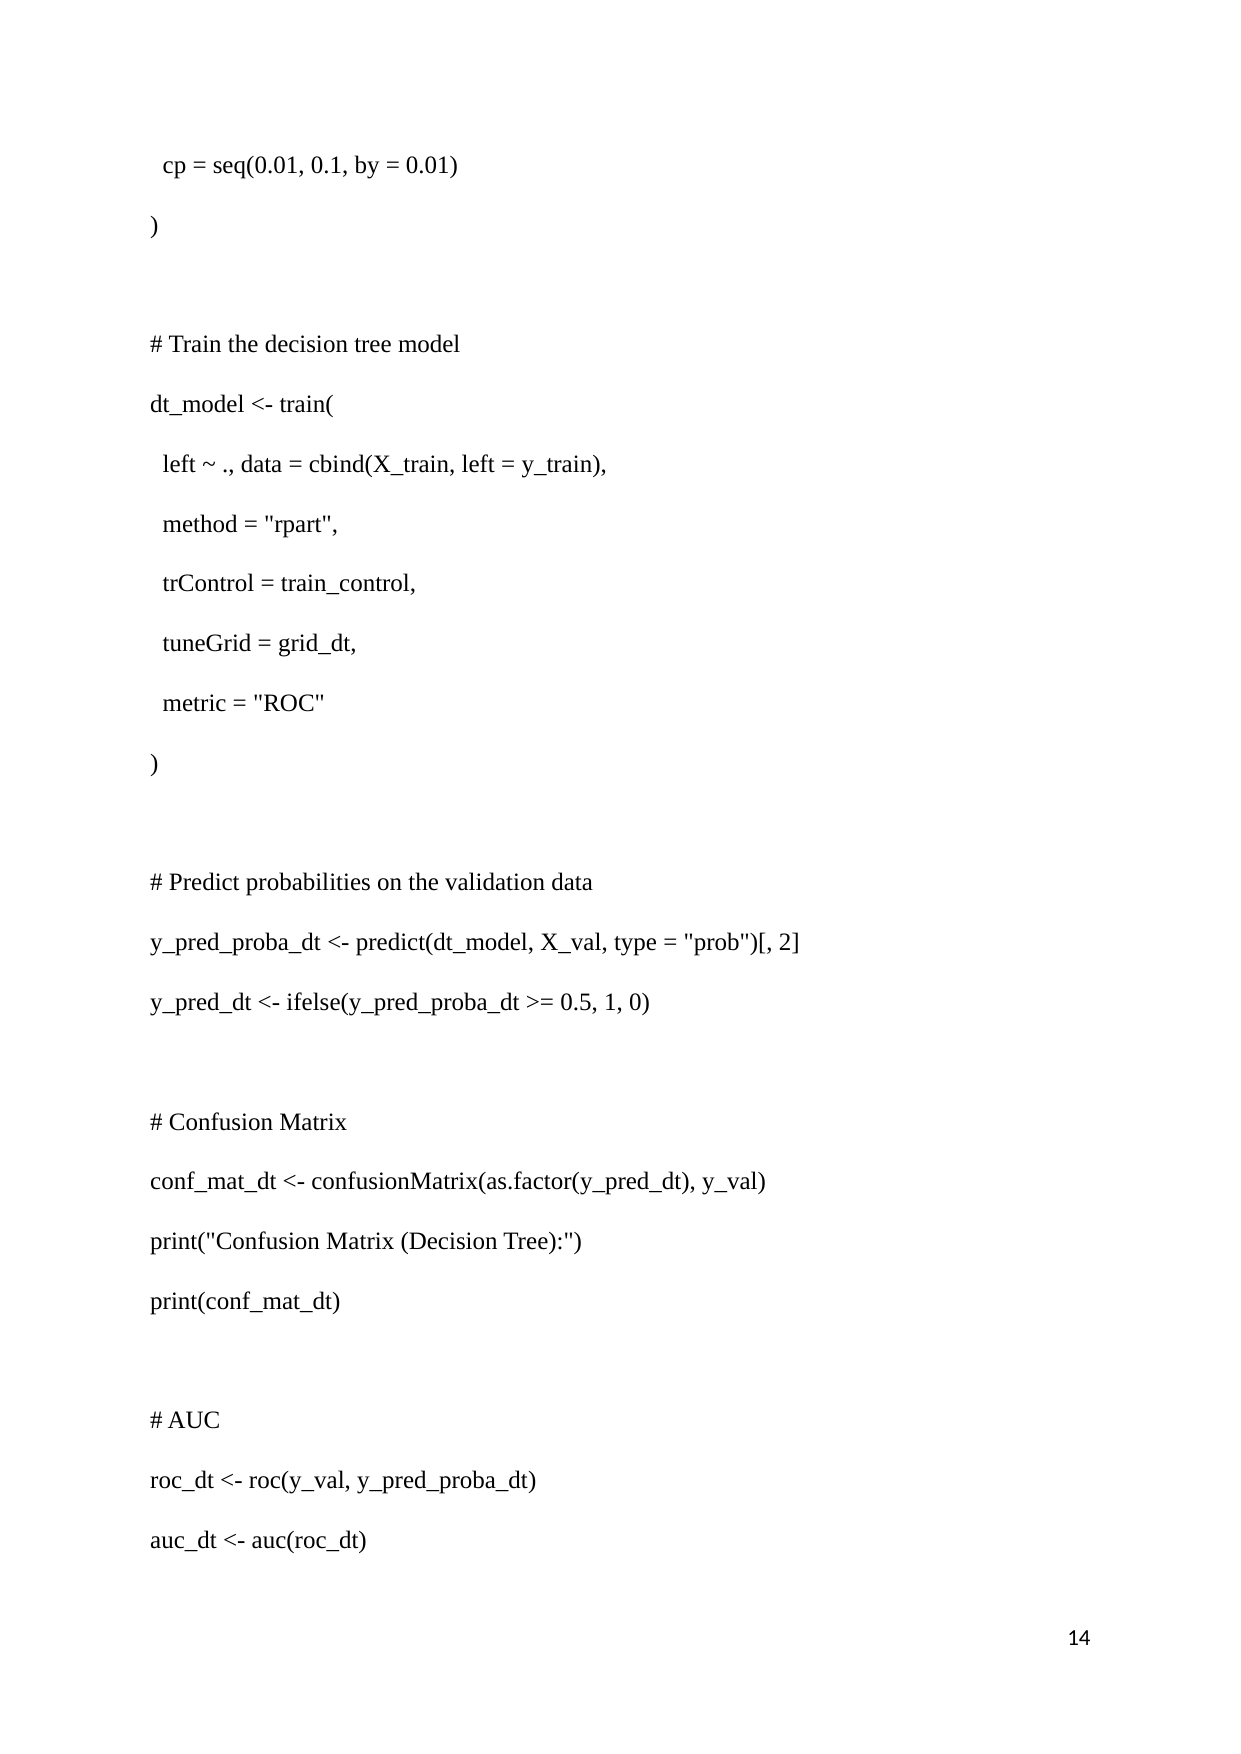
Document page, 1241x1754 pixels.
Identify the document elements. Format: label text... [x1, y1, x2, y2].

text # Train the decision tree model [150, 329, 1090, 358]
text # Predict probabilities on the validation data [150, 867, 1090, 896]
text roc_dt <- roc(y_val, y_pred_proba_dt) [150, 1465, 1090, 1494]
text print("Confusion Matrix (Decision Tree):") [150, 1226, 1090, 1255]
text dt_model <- train( [150, 389, 1090, 418]
text conf_mat_dt <- confusionMatrix(as.factor(y_pred_dt), y_val) [150, 1166, 1090, 1195]
text y_pred_dt <- ifelse(y_pred_proba_dt >= 0.5, 1, 0) [150, 987, 1090, 1016]
text y_pred_proba_dt <- predict(dt_model, X_val, type = "prob")[, 2] [150, 927, 1090, 956]
text tuneGrid = grid_dt, [150, 628, 1090, 657]
text # Confusion Matrix [150, 1107, 1090, 1135]
text ) [150, 748, 1090, 777]
text # AUC [150, 1406, 1090, 1434]
text method = "rpart", [150, 509, 1090, 537]
text print(conf_mat_dt) [150, 1286, 1090, 1315]
text ) [150, 210, 1090, 238]
text left ~ ., data = cbind(X_train, left = y_train), [150, 449, 1090, 478]
text auc_dt <- auc(roc_dt) [150, 1525, 1090, 1554]
text trControl = train_control, [150, 568, 1090, 597]
text metric = "ROC" [150, 688, 1090, 717]
text cp = seq(0.01, 0.1, by = 0.01) [150, 150, 1090, 179]
